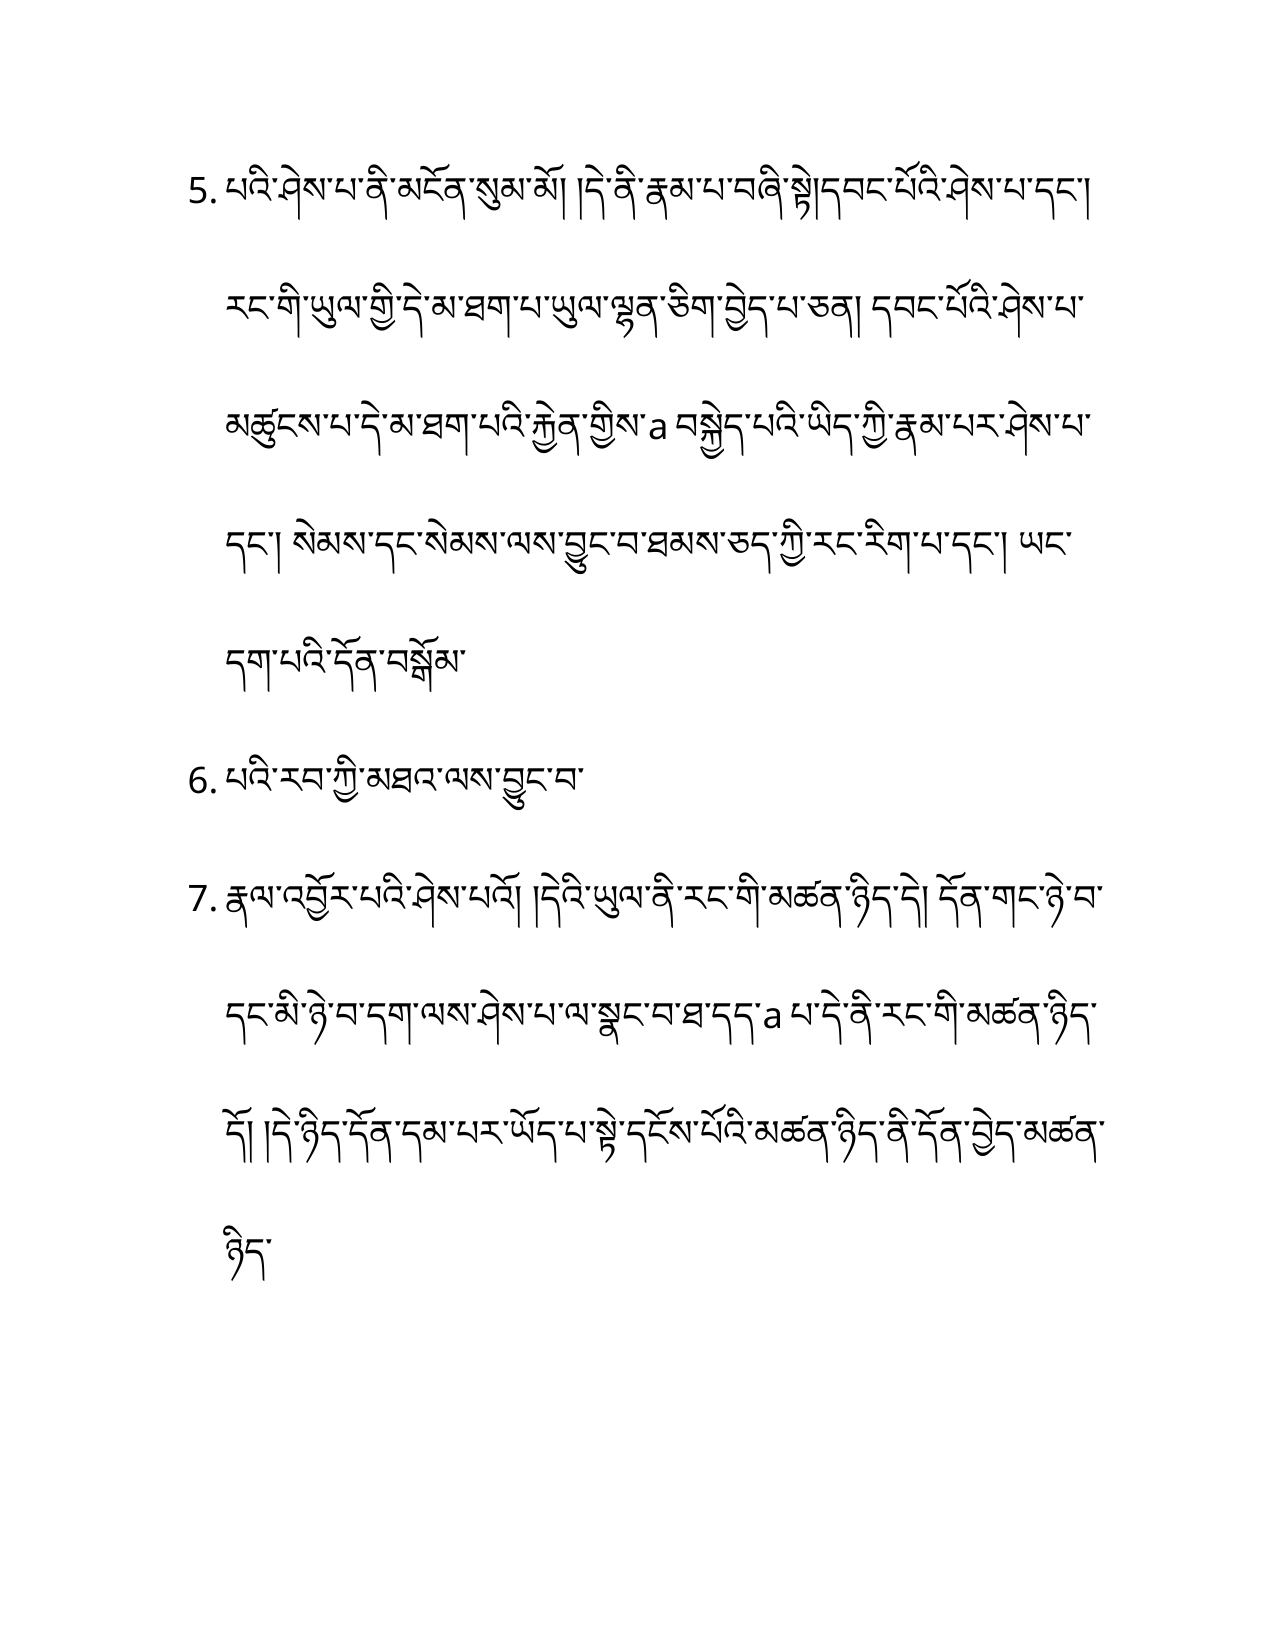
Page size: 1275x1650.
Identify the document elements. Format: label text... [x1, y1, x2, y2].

list པའི་རབ་ཀྱི་མཐའ་ལས་བྱུང་བ་ [187, 739, 1125, 842]
list པའི་ཤེས་པ་ནི་མངོན་སུམ་མོ། །དེ་ནི་རྣམ་པ་བཞི་སྟེ།དབང་པོའི་ཤེས་པ་དང༌། རང་གི་ཡུལ་གྱི་དེ་མ་ཐག་པ་ཡུལ་ལྷན་ཅིག་བྱེད་པ་ཅན། དབང་པོའི་ཤེས་པ་མཚུངས་པ་དེ་མ་ཐག་པའི་རྐྱེན་གྱིས་aབསྐྱེད་པའི་ཡིད་ཀྱི་རྣམ་པར་ཤེས་པ་དང༌། སེམས་དང་སེམས་ལས་བྱུང་བ་ཐམས་ཅད་ཀྱི་རང་རིག་པ་དང༌། ཡང་དག་པའི་དོན་བསྒོམ་ [187, 150, 1125, 724]
list རྣལ་འབྱོར་པའི་ཤེས་པའོ། །དེའི་ཡུལ་ནི་རང་གི་མཚན་ཉིད་དེ། དོན་གང་ཉེ་བ་དང་མི་ཉེ་བ་དག་ལས་ཤེས་པ་ལ་སྣང་བ་ཐ་དད་aཔ་དེ་ནི་རང་གི་མཚན་ཉིད་དོ། །དེ་ཉིད་དོན་དམ་པར་ཡོད་པ་སྟེ་དངོས་པོའི་མཚན་ཉིད་ནི་དོན་བྱེད་མཚན་ཉིད་ [187, 857, 1125, 1314]
